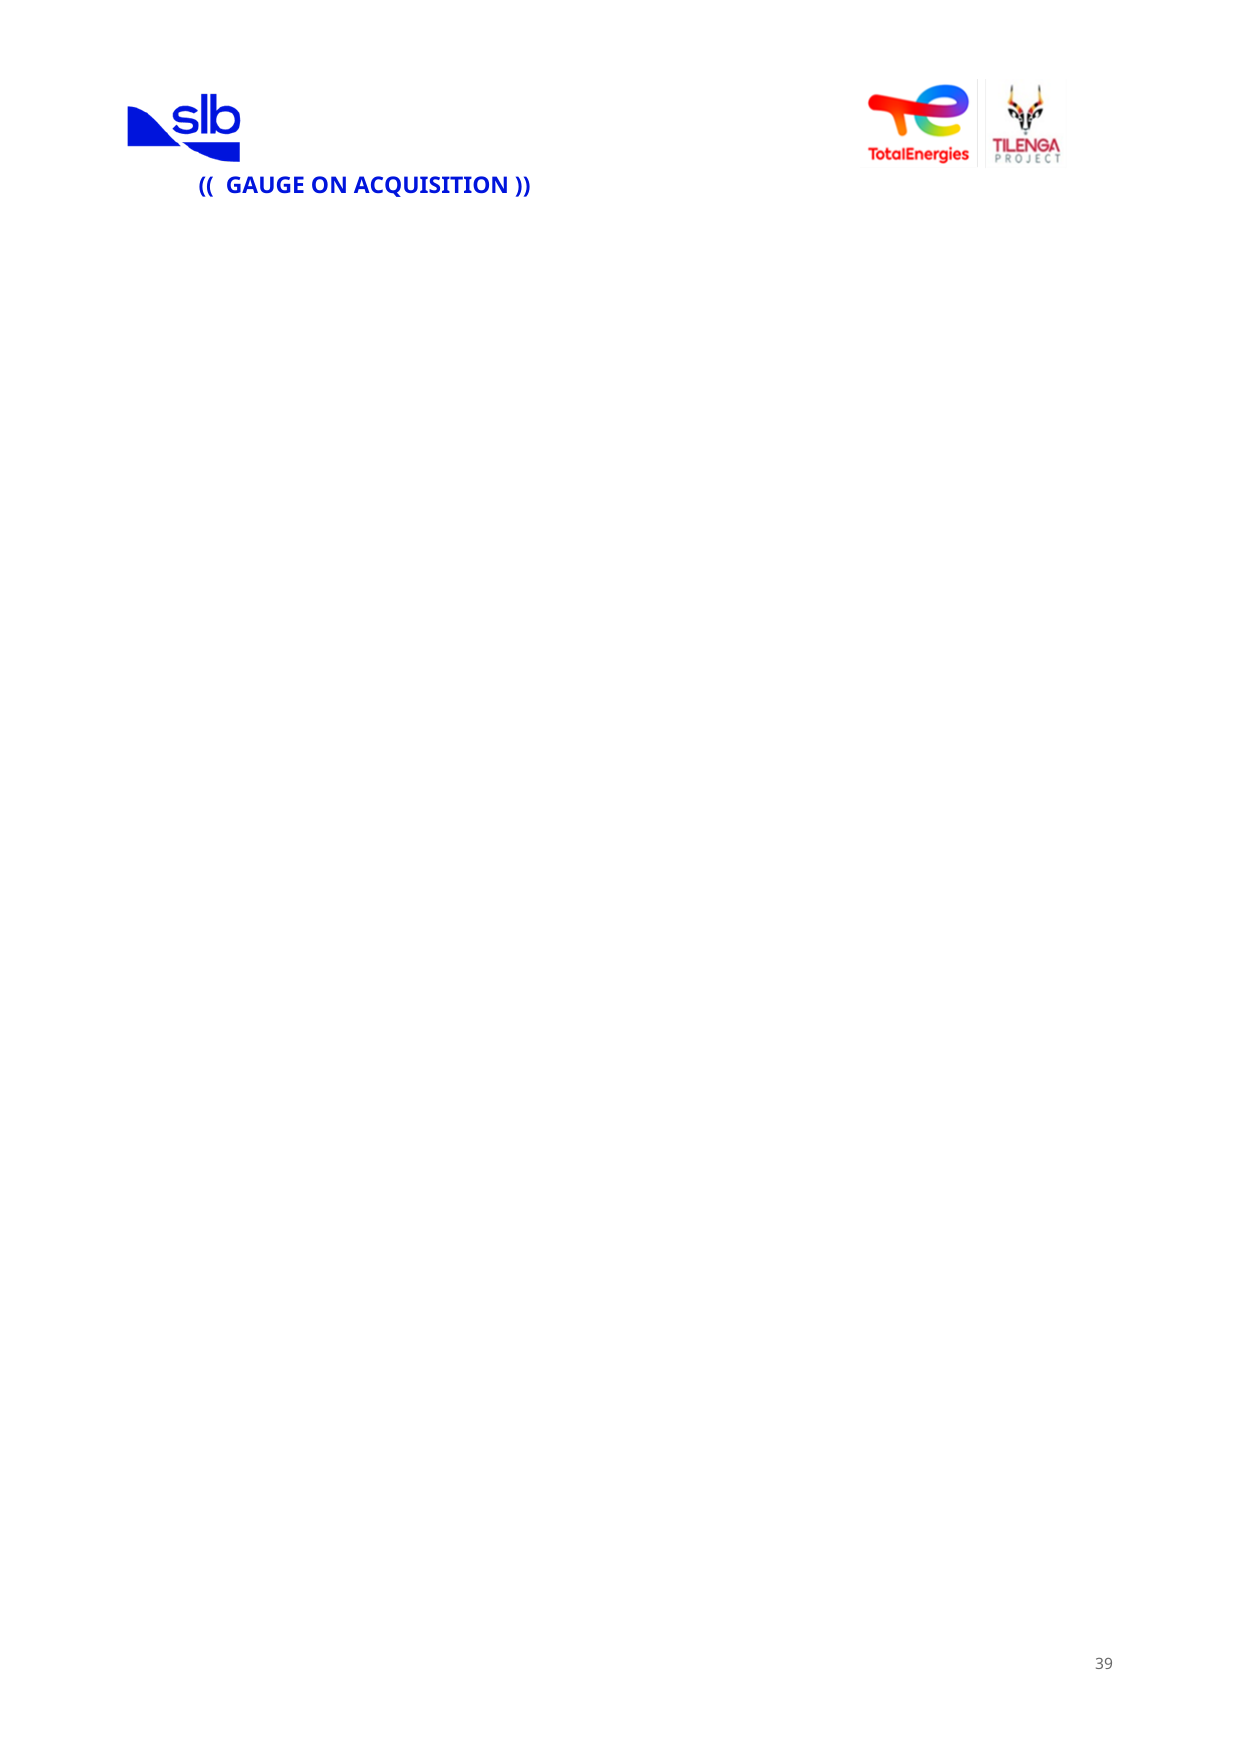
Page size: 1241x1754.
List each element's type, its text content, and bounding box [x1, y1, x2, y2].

picture [127, 89, 243, 169]
picture [860, 79, 1068, 169]
list (( GAUGE ON ACQUISITION )) [198, 168, 1113, 200]
